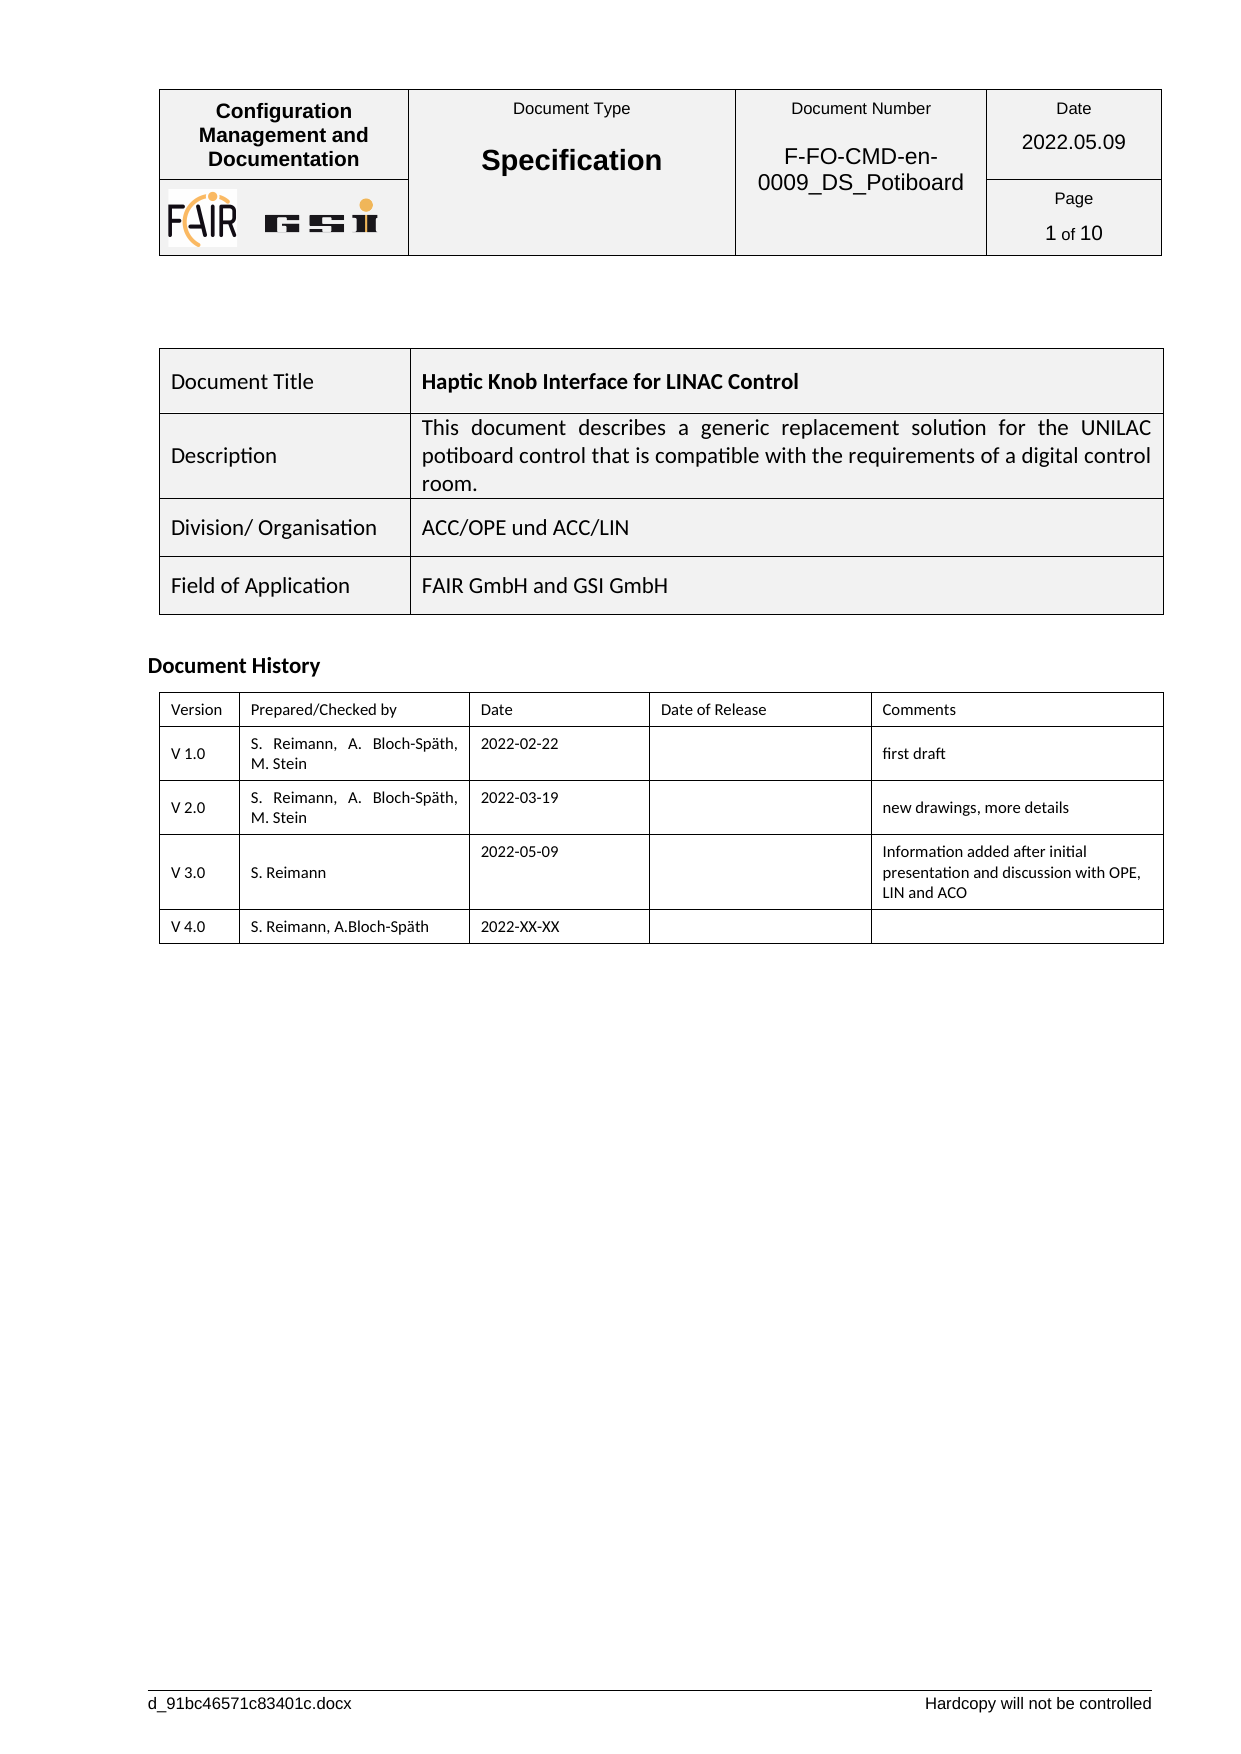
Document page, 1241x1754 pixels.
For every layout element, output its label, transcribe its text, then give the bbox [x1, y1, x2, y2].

table_cell S. Reimann [240, 835, 469, 909]
table_cell S. Reimann, A. Bloch-Späth, M. Stein [240, 781, 469, 834]
table_cell V 1.0 [160, 727, 239, 780]
table_header Haptic Knob Interface for LINAC Control [411, 349, 1163, 412]
table_cell new drawings, more details [872, 781, 1163, 834]
table_cell 2022-03-19 [470, 781, 649, 834]
table_cell [650, 781, 871, 834]
table_cell 2022-XX-XX [470, 910, 649, 943]
table_cell V 2.0 [160, 781, 239, 834]
table_cell 2022-05-09 [470, 835, 649, 909]
table_cell Field of Application [160, 557, 410, 614]
picture [264, 197, 378, 232]
table_cell V 4.0 [160, 910, 239, 943]
table_cell [872, 910, 1163, 943]
picture [168, 189, 238, 247]
table_cell [650, 910, 871, 943]
table_cell Description [160, 414, 410, 498]
table_header Document Title [160, 349, 410, 412]
table_cell This document describes a generic replacement solution for the UNILAC potiboard control that is compatible with the requirements of a digital control room. [411, 414, 1163, 498]
table_cell V 3.0 [160, 835, 239, 909]
table_header Date [470, 693, 649, 726]
table_cell [650, 727, 871, 780]
table_cell S. Reimann, A. Bloch-Späth, M. Stein [240, 727, 469, 780]
table_cell Division/ Organisation [160, 499, 410, 556]
table_header Comments [872, 693, 1163, 726]
table_cell ACC/OPE und ACC/LIN [411, 499, 1163, 556]
table_cell S. Reimann, A.Bloch-Späth [240, 910, 469, 943]
table_cell 2022-02-22 [470, 727, 649, 780]
table_cell [650, 835, 871, 909]
text Document History [148, 652, 1152, 679]
table_cell Information added after initial presentation and discussion with OPE, LIN and ACO [872, 835, 1163, 909]
table_cell first draft [872, 727, 1163, 780]
table_header Prepared/Checked by [240, 693, 469, 726]
table_cell FAIR GmbH and GSI GmbH [411, 557, 1163, 614]
table_header Date of Release [650, 693, 871, 726]
table_header Version [160, 693, 239, 726]
